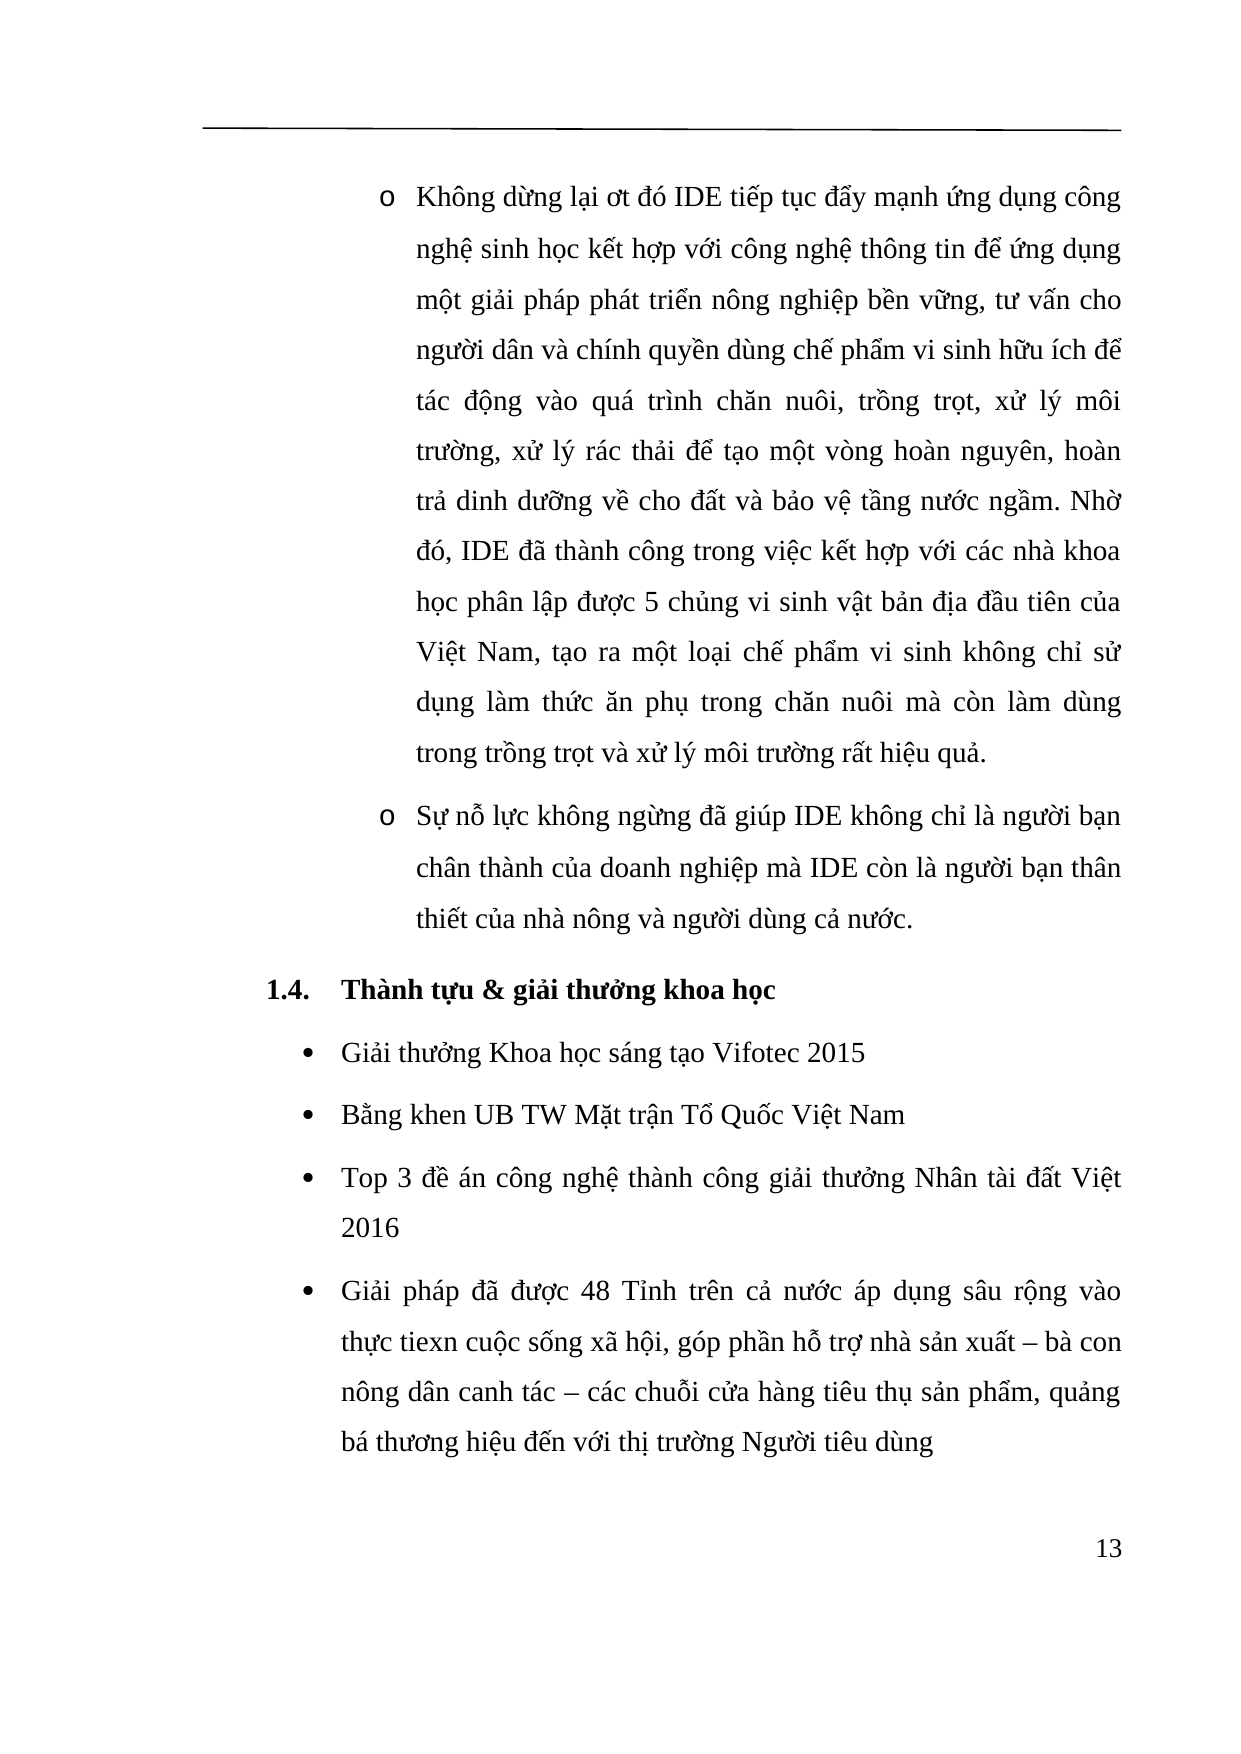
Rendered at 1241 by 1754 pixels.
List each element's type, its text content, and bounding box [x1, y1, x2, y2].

list Giải pháp đã được 48 Tỉnh trên cả nước áp dụng sâu rộng vào thực tiexn cuộc sống xã hội, góp phần hỗ trợ nhà sản xuất – bà con nông dân canh tác – các chuỗi cửa hàng tiêu thụ sản phẩm, quảng bá thương hiệu đến với thị trường Người tiêu dùng [303, 1273, 1122, 1458]
list Top 3 đề án công nghệ thành công giải thưởng Nhân tài đất Việt 2016 [303, 1160, 1122, 1244]
subtitle Thành tựu & giải thưởng khoa học [266, 972, 1122, 1005]
list Bằng khen UB TW Mặt trận Tổ Quốc Việt Nam [303, 1097, 1122, 1131]
list Không dừng lại ơt đó IDE tiếp tục đẩy mạnh ứng dụng công nghệ sinh học kết hợp với công nghệ thông tin để ứng dụng một giải pháp phát triển nông nghiệp bền vững, tư vấn cho người dân và chính quyền dùng chế phẩm vi sinh hữu ích để tác động vào quá trình chăn nuôi, trồng trọt, xử lý môi trường, xử lý rác thải để tạo một vòng hoàn nguyên, hoàn trả dinh dưỡng về cho đất và bảo vệ tầng nước ngầm. Nhờ đó, IDE đã thành công trong việc kết hợp với các nhà khoa học phân lập được 5 chủng vi sinh vật bản địa đầu tiên của Việt Nam, tạo ra một loại chế phẩm vi sinh không chỉ sử dụng làm thức ăn phụ trong chăn nuôi mà còn làm dùng trong trồng trọt và xử lý môi trường rất hiệu quả. [378, 179, 1122, 768]
list Sự nỗ lực không ngừng đã giúp IDE không chỉ là người bạn chân thành của doanh nghiệp mà IDE còn là người bạn thân thiết của nhà nông và người dùng cả nước. [378, 798, 1122, 934]
list Giải thưởng Khoa học sáng tạo Vifotec 2015 [303, 1035, 1122, 1068]
